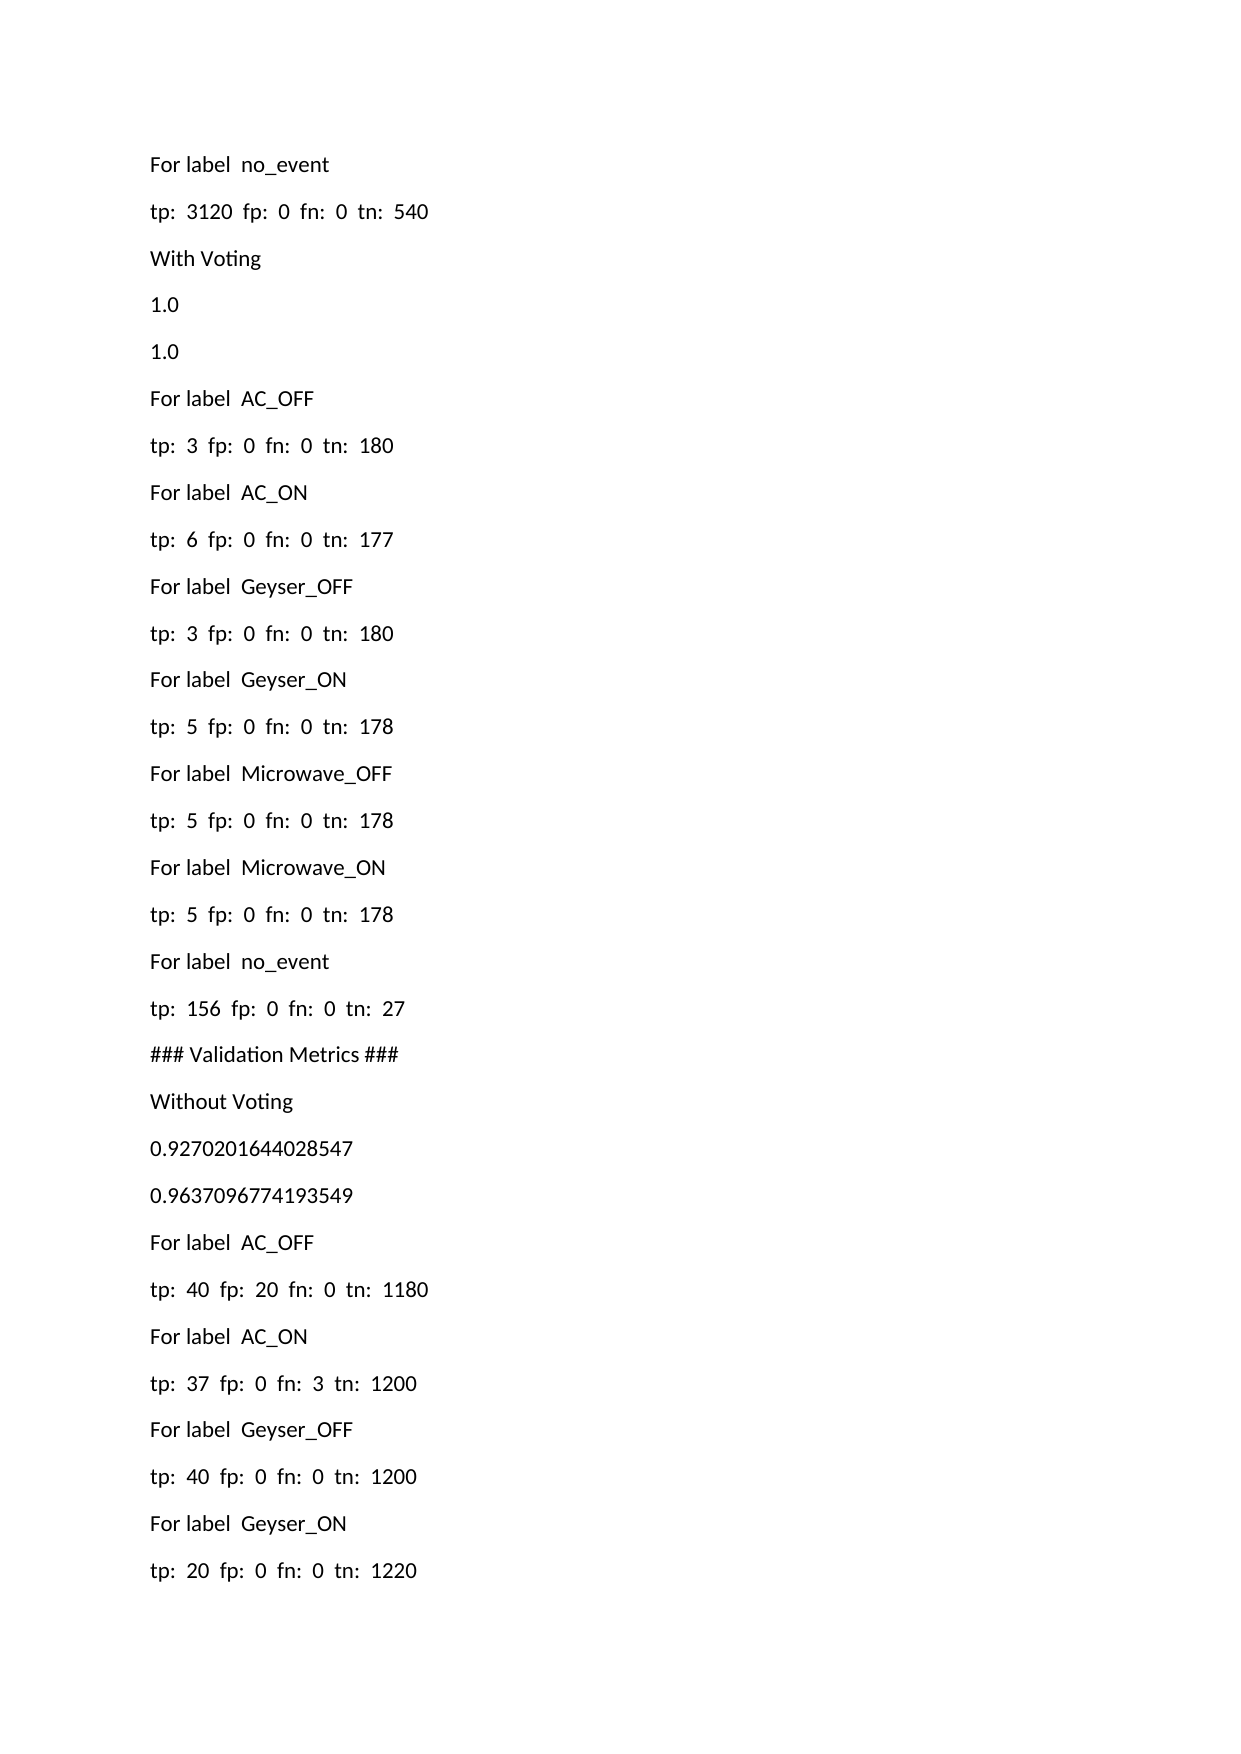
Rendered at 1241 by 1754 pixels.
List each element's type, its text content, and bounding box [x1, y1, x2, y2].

text 1.0 [150, 337, 1090, 366]
text tp: 3 fp: 0 fn: 0 tn: 180 [150, 431, 1090, 459]
text For label AC_OFF [150, 384, 1090, 412]
text For label AC_OFF [150, 1228, 1090, 1256]
text For label Geyser_OFF [150, 1416, 1090, 1444]
text With Voting [150, 244, 1090, 272]
text tp: 156 fp: 0 fn: 0 tn: 27 [150, 994, 1090, 1022]
text ### Validation Metrics ### [150, 1041, 1090, 1069]
text For label Geyser_OFF [150, 572, 1090, 600]
text tp: 40 fp: 0 fn: 0 tn: 1200 [150, 1462, 1090, 1491]
text tp: 6 fp: 0 fn: 0 tn: 177 [150, 525, 1090, 553]
text Without Voting [150, 1087, 1090, 1116]
text tp: 5 fp: 0 fn: 0 tn: 178 [150, 712, 1090, 741]
text For label Microwave_OFF [150, 759, 1090, 787]
text For label AC_ON [150, 478, 1090, 506]
text tp: 3 fp: 0 fn: 0 tn: 180 [150, 619, 1090, 647]
text For label no_event [150, 947, 1090, 975]
text tp: 37 fp: 0 fn: 3 tn: 1200 [150, 1369, 1090, 1397]
text 1.0 [150, 291, 1090, 319]
text For label Geyser_ON [150, 1509, 1090, 1537]
text For label Geyser_ON [150, 666, 1090, 694]
text tp: 20 fp: 0 fn: 0 tn: 1220 [150, 1556, 1090, 1584]
text tp: 5 fp: 0 fn: 0 tn: 178 [150, 900, 1090, 928]
text For label no_event [150, 150, 1090, 178]
text tp: 5 fp: 0 fn: 0 tn: 178 [150, 806, 1090, 834]
text 0.9270201644028547 [150, 1134, 1090, 1162]
text tp: 3120 fp: 0 fn: 0 tn: 540 [150, 197, 1090, 225]
text For label Microwave_ON [150, 853, 1090, 881]
text tp: 40 fp: 20 fn: 0 tn: 1180 [150, 1275, 1090, 1303]
text For label AC_ON [150, 1322, 1090, 1350]
text 0.9637096774193549 [150, 1181, 1090, 1209]
